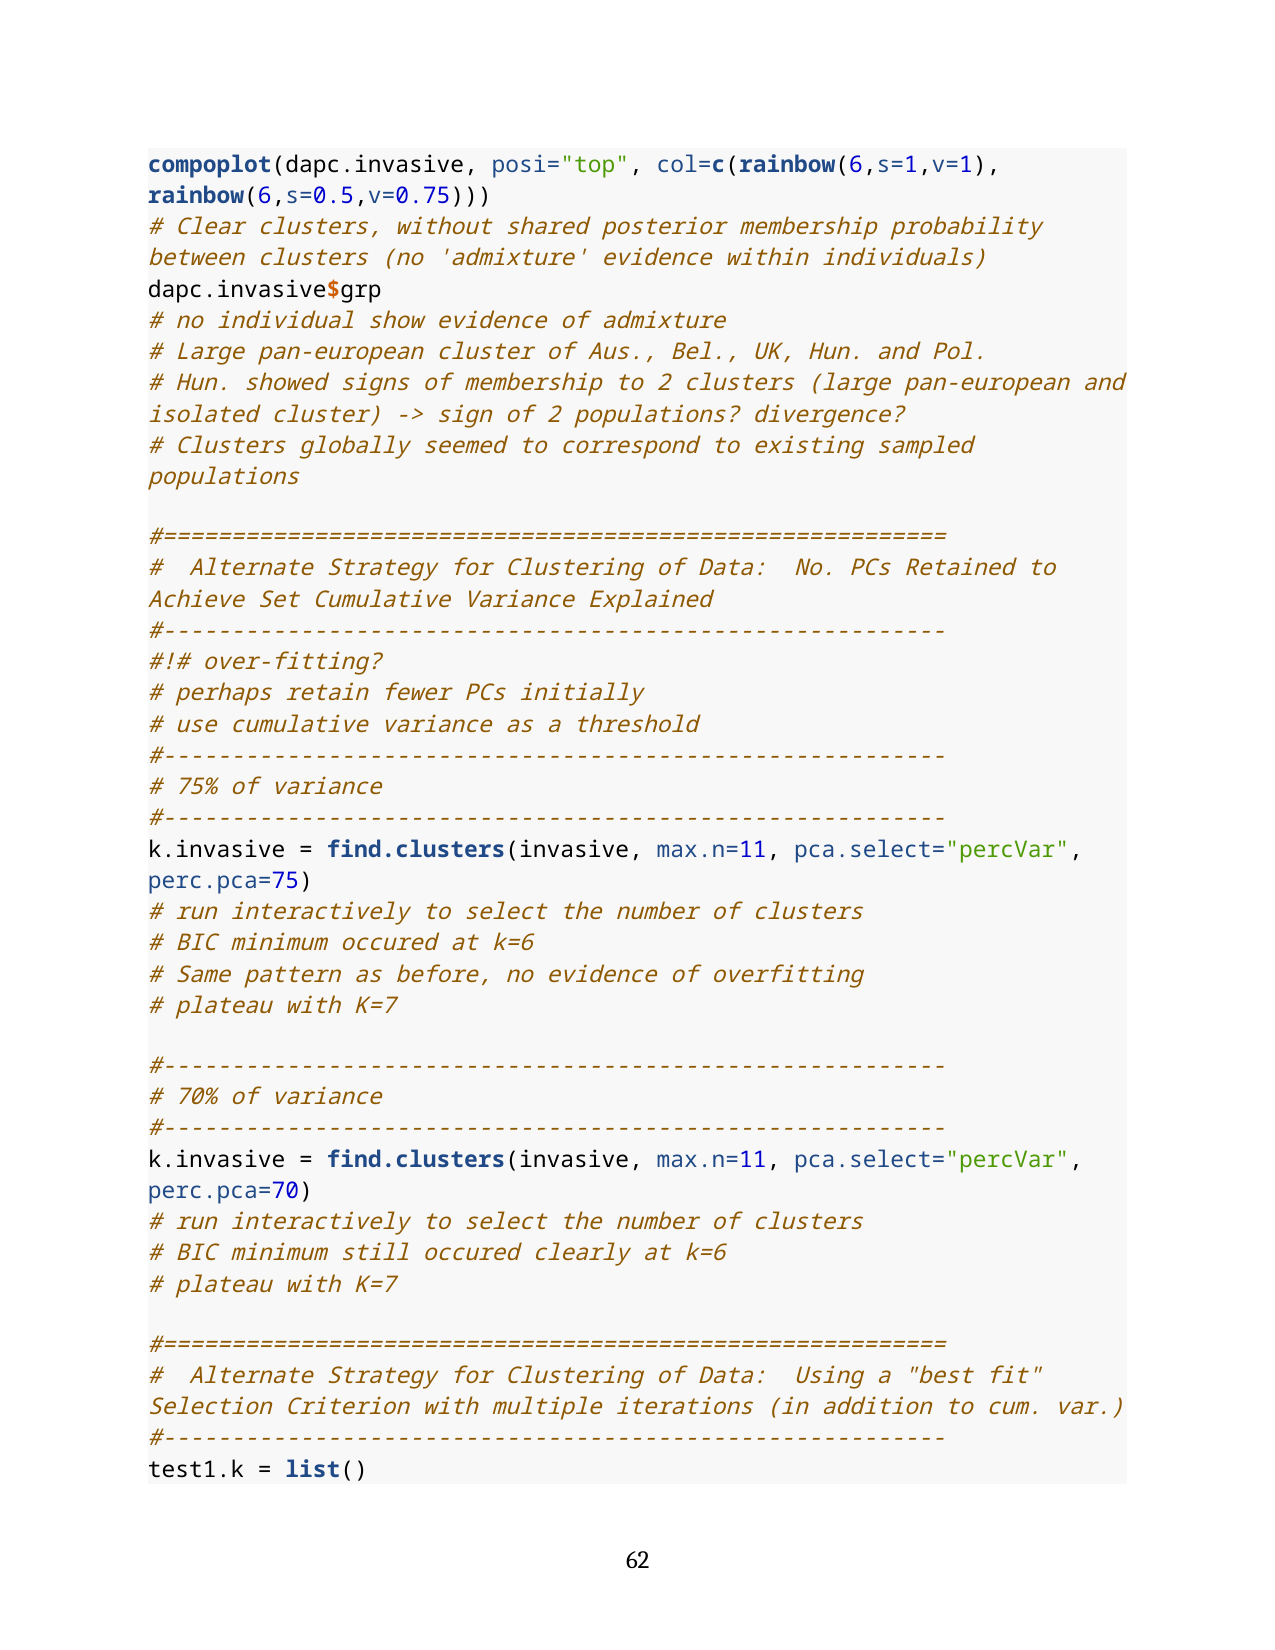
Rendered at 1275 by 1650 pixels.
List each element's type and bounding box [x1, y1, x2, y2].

text [148, 148, 1127, 1484]
